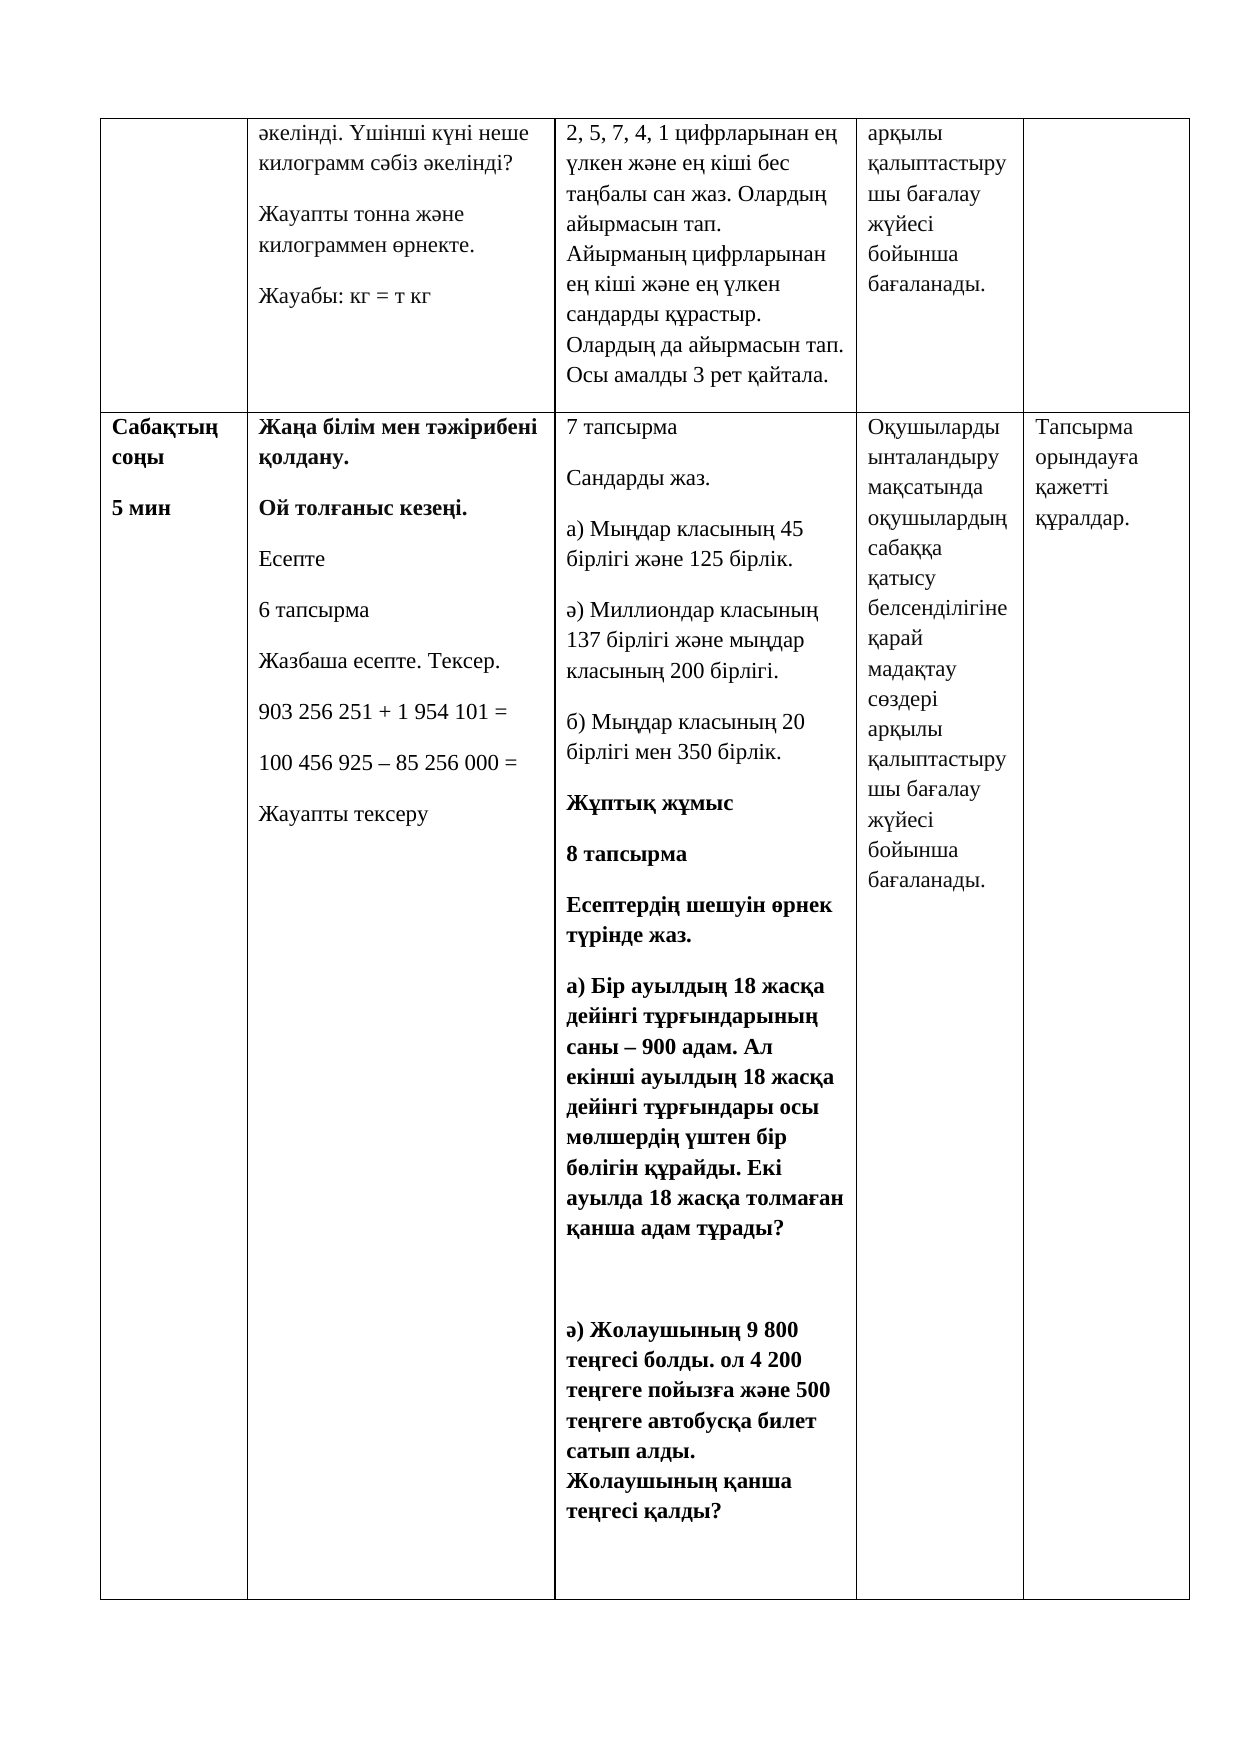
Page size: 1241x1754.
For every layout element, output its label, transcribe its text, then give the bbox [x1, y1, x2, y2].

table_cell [857, 413, 1023, 1599]
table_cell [248, 119, 554, 412]
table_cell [248, 413, 554, 1599]
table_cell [556, 119, 856, 412]
table_cell [101, 119, 247, 412]
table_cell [556, 413, 856, 1599]
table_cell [1024, 119, 1189, 412]
table_cell Сабақтың соңы 5 мин [101, 413, 247, 1599]
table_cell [1024, 413, 1189, 1599]
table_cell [857, 119, 1023, 412]
